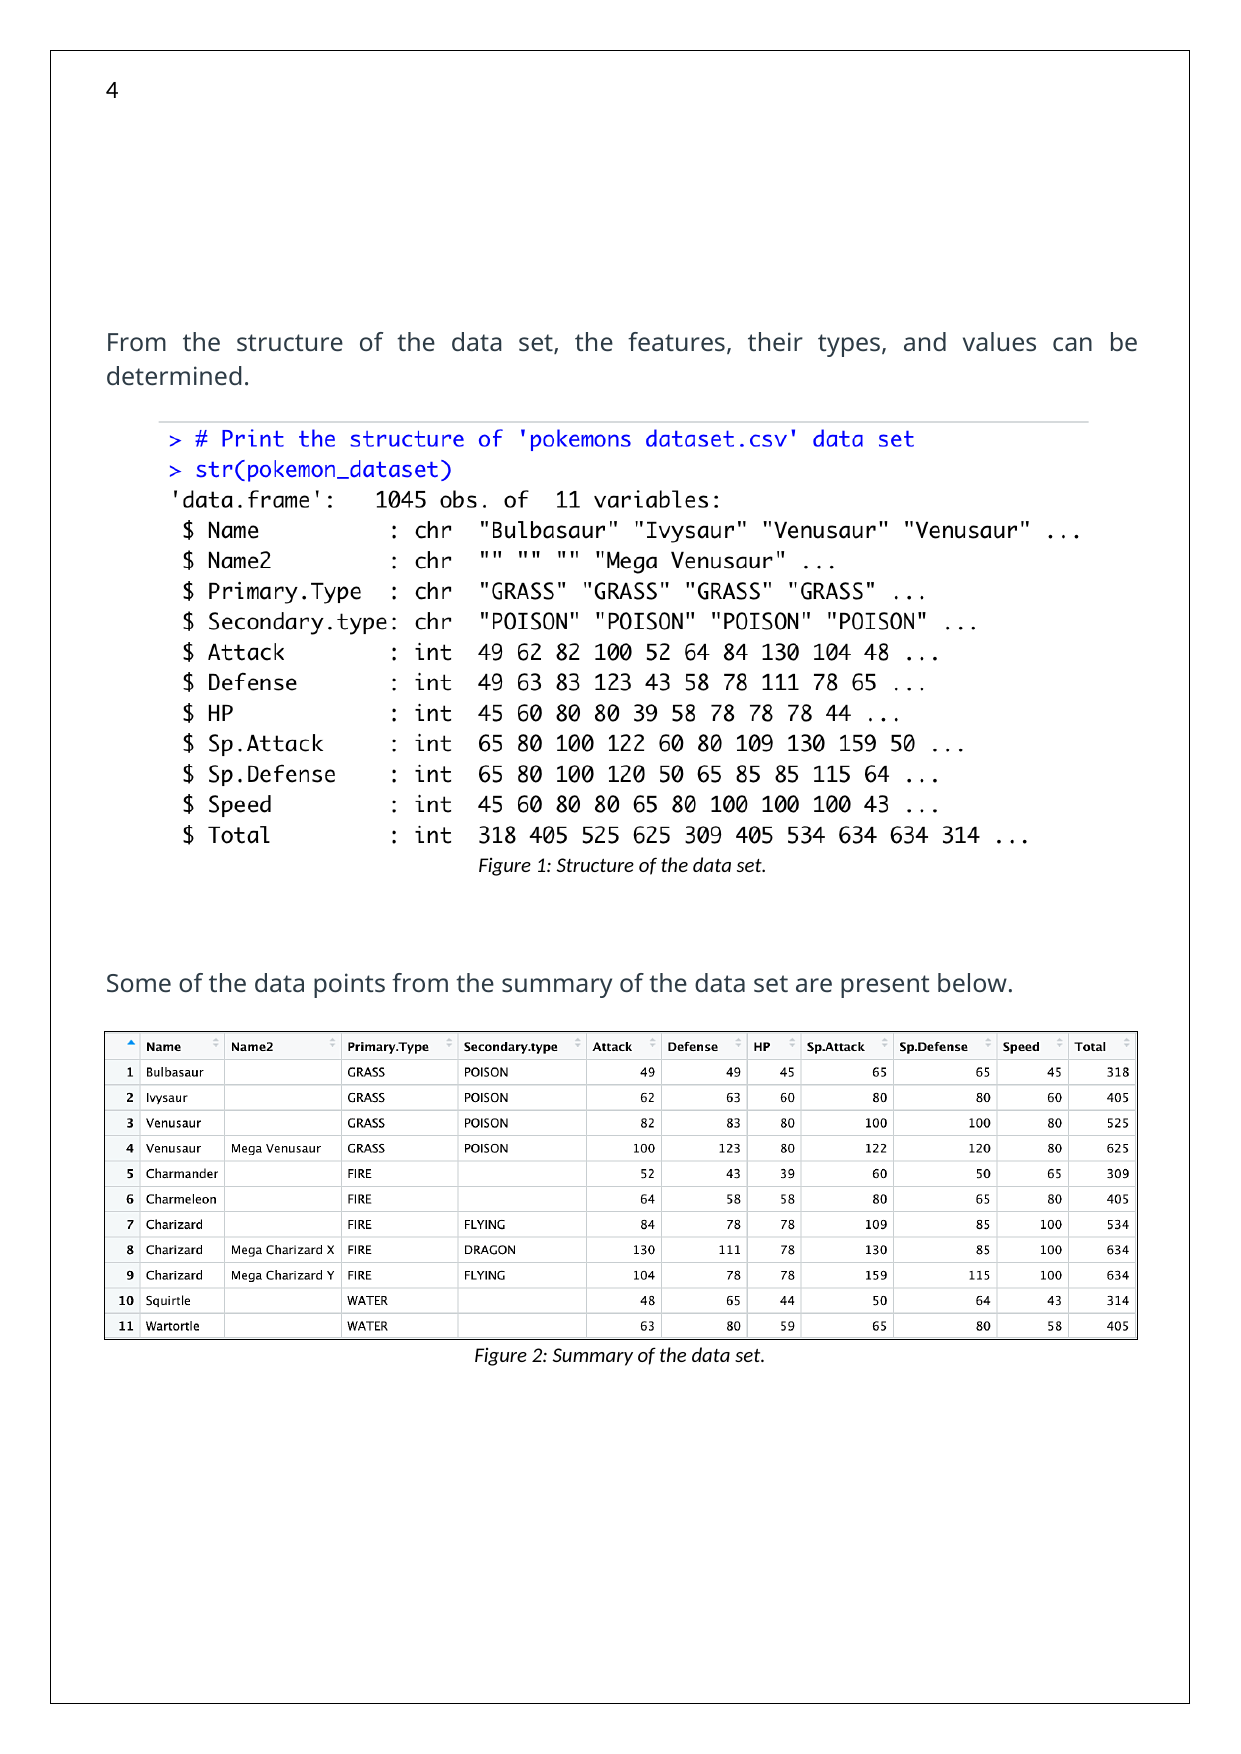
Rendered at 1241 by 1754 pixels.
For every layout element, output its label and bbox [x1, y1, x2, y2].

picture [158, 421, 1089, 853]
picture [105, 1032, 1137, 1339]
